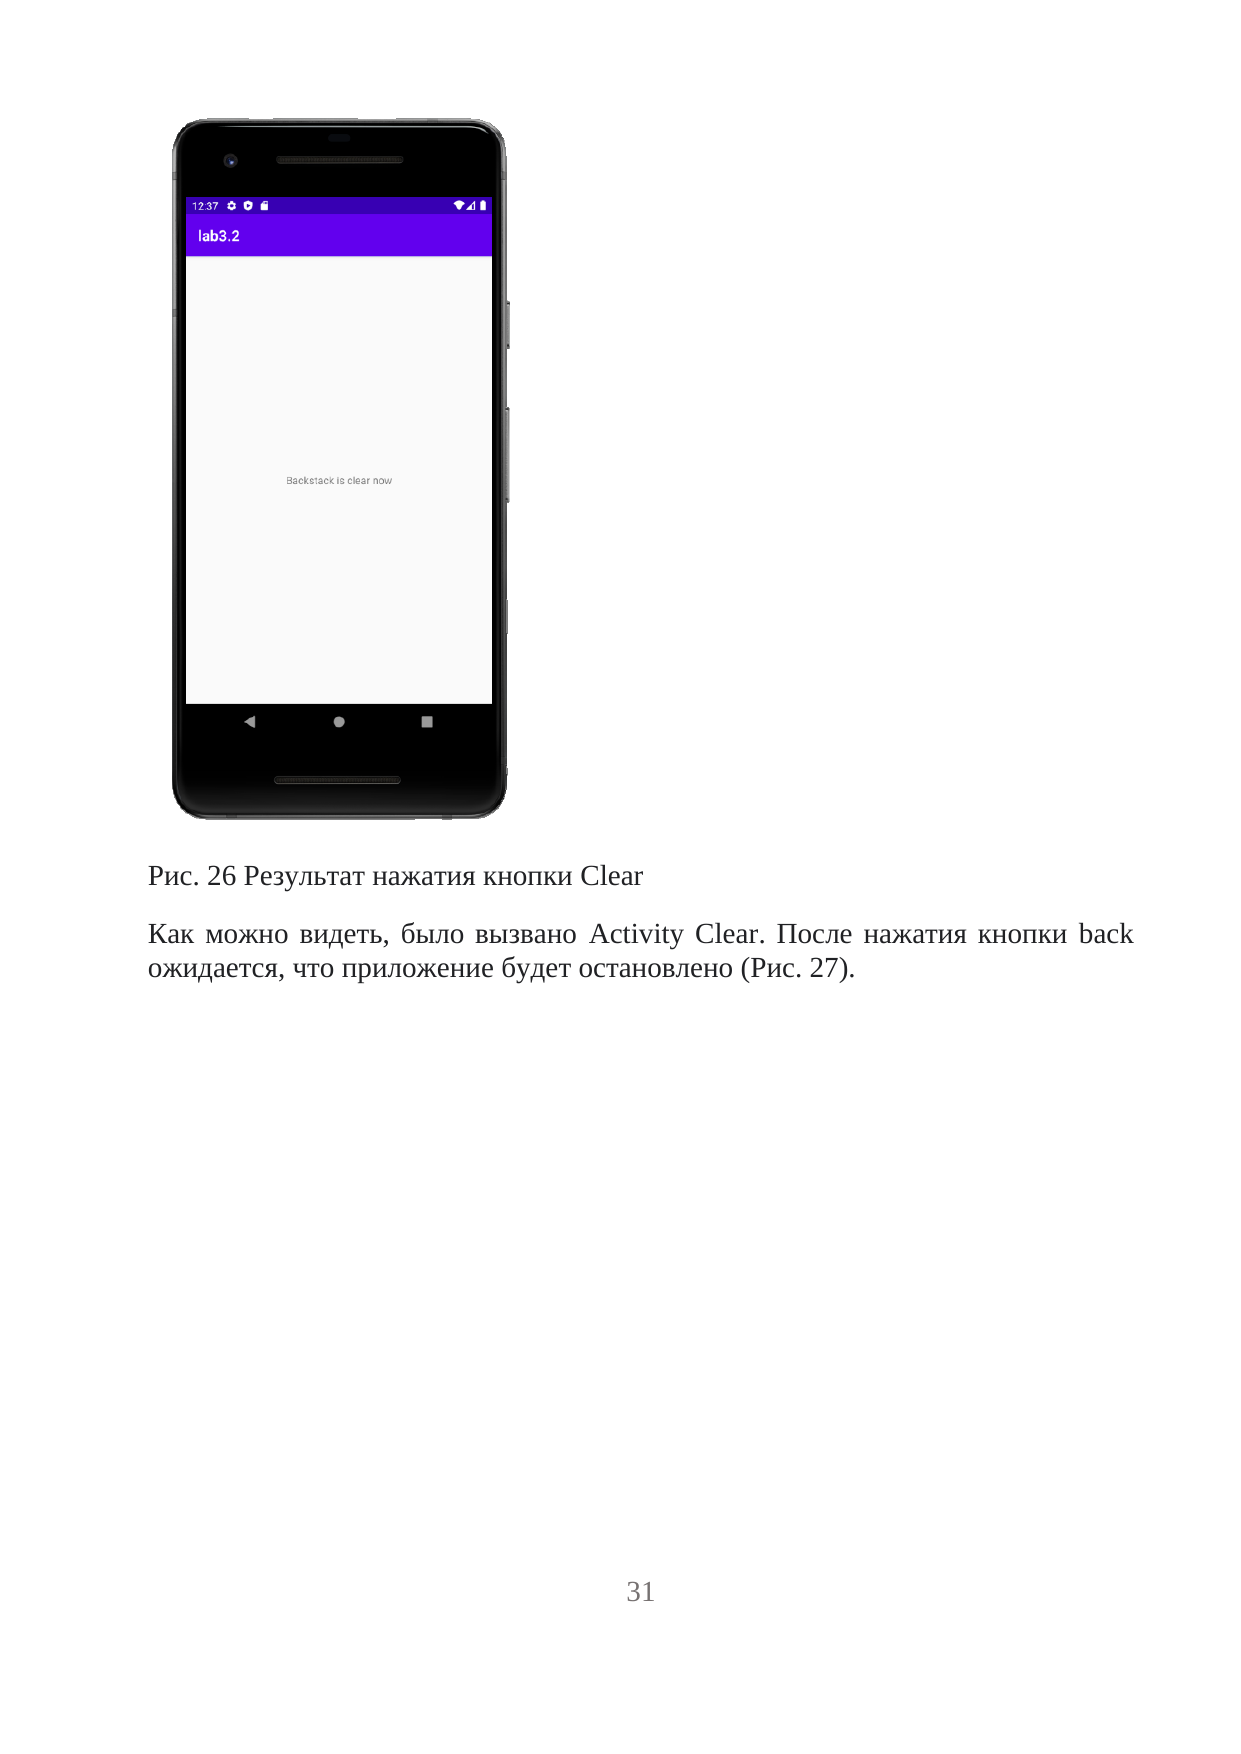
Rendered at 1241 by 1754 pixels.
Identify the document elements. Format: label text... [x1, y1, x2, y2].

text Как можно видеть, было вызвано Activity Clear. После нажатия кнопки back ожидается, что приложение будет остановлено (Рис. 27). [148, 916, 1134, 983]
text Рис. 26 Результат нажатия кнопки Clear [148, 858, 1134, 891]
